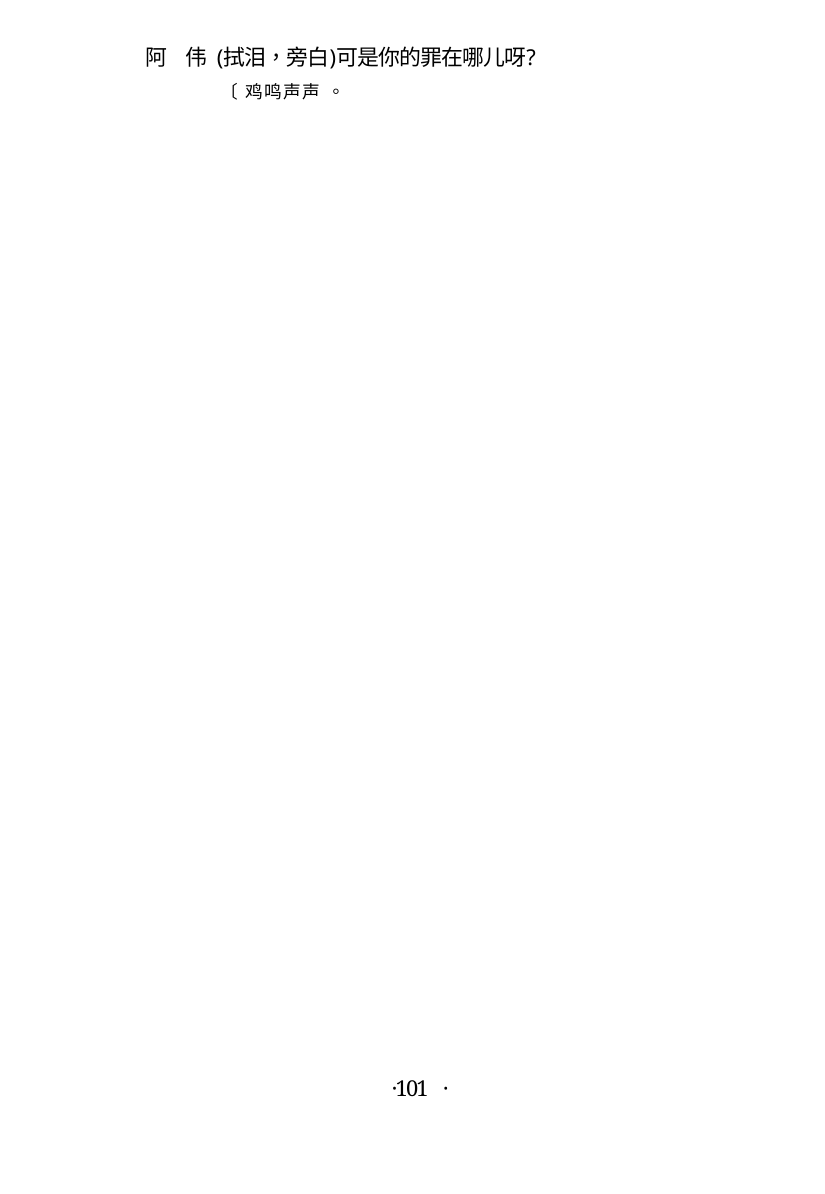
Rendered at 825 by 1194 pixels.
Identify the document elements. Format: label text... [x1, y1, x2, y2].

text 阿 伟 (拭泪，旁白)可是你的罪在哪儿呀? 〔 鸡鸣声声 。 [145, 42, 556, 103]
